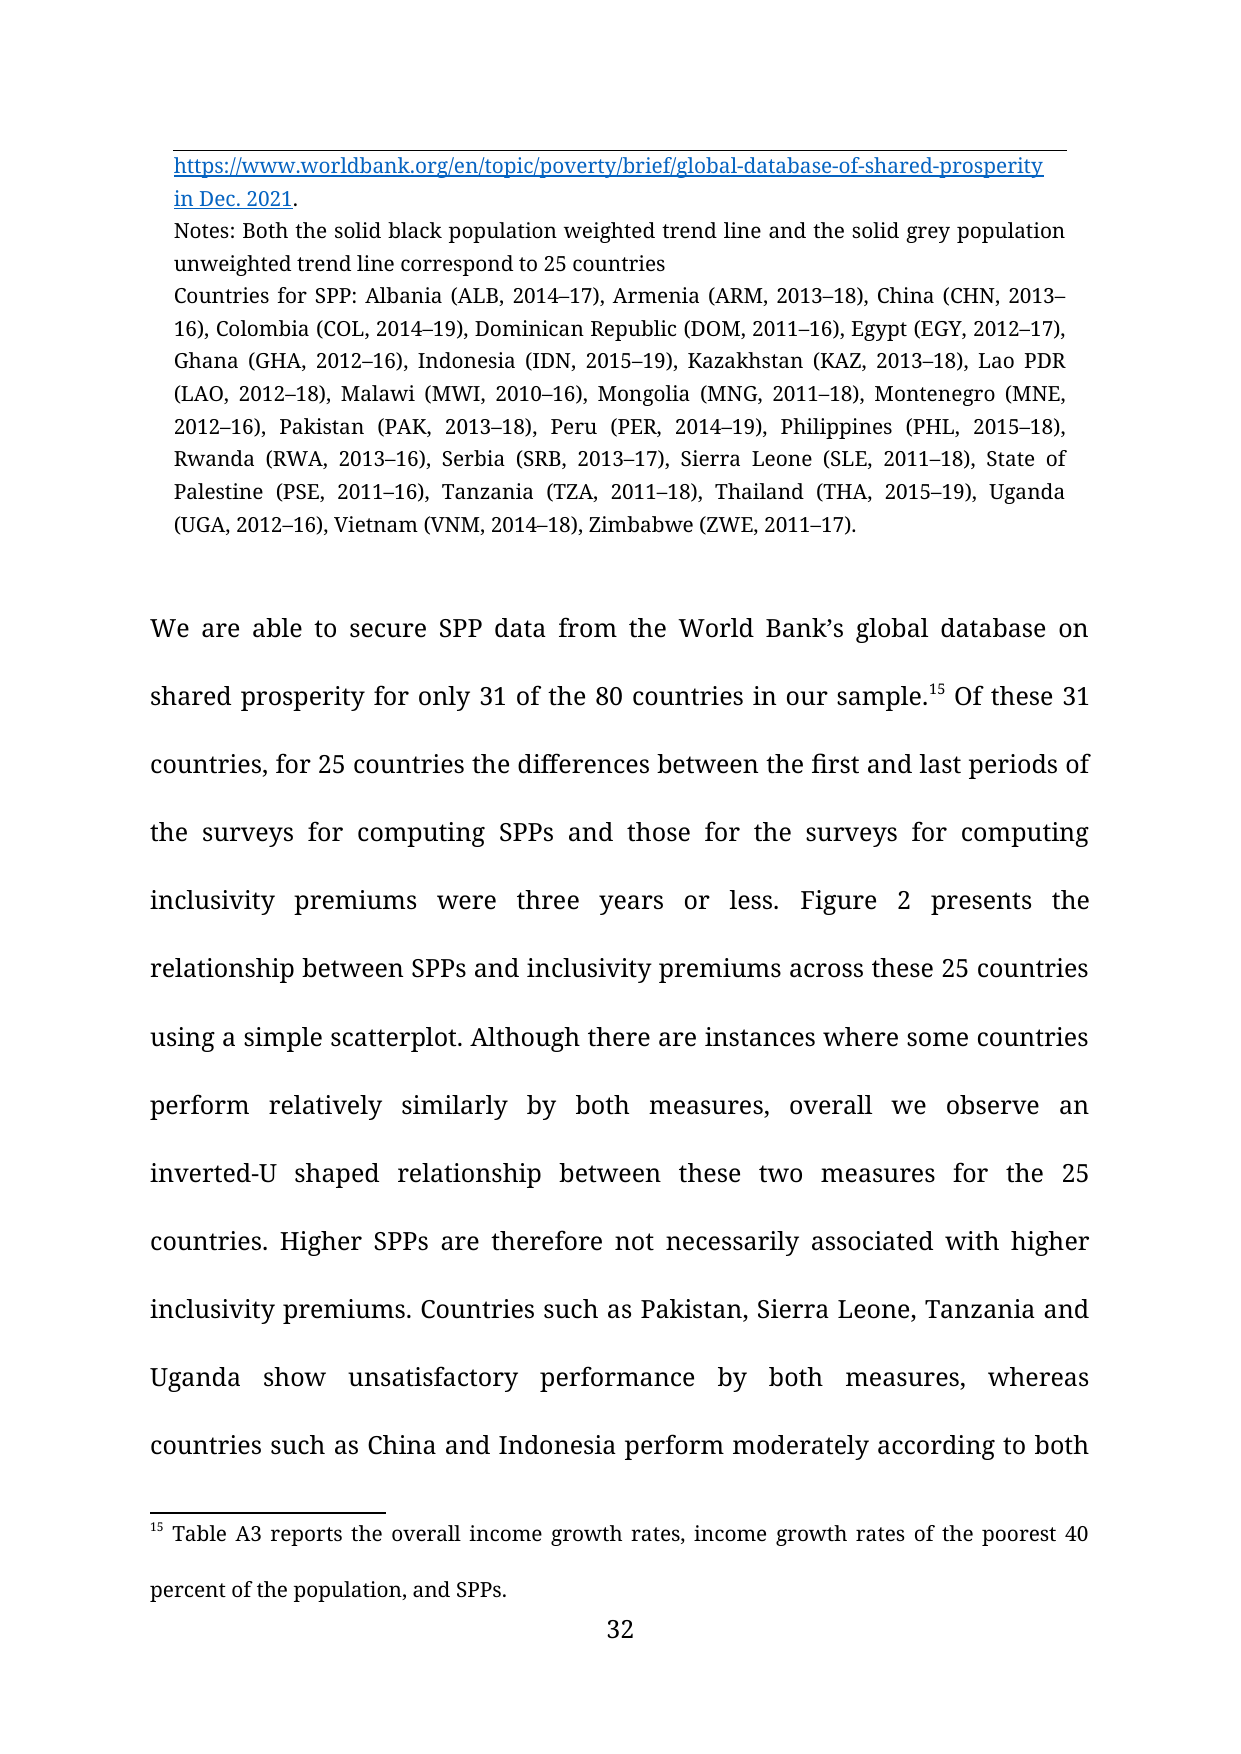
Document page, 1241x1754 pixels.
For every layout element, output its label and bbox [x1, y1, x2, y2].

table_cell [173, 151, 1067, 542]
text [150, 611, 1090, 1462]
